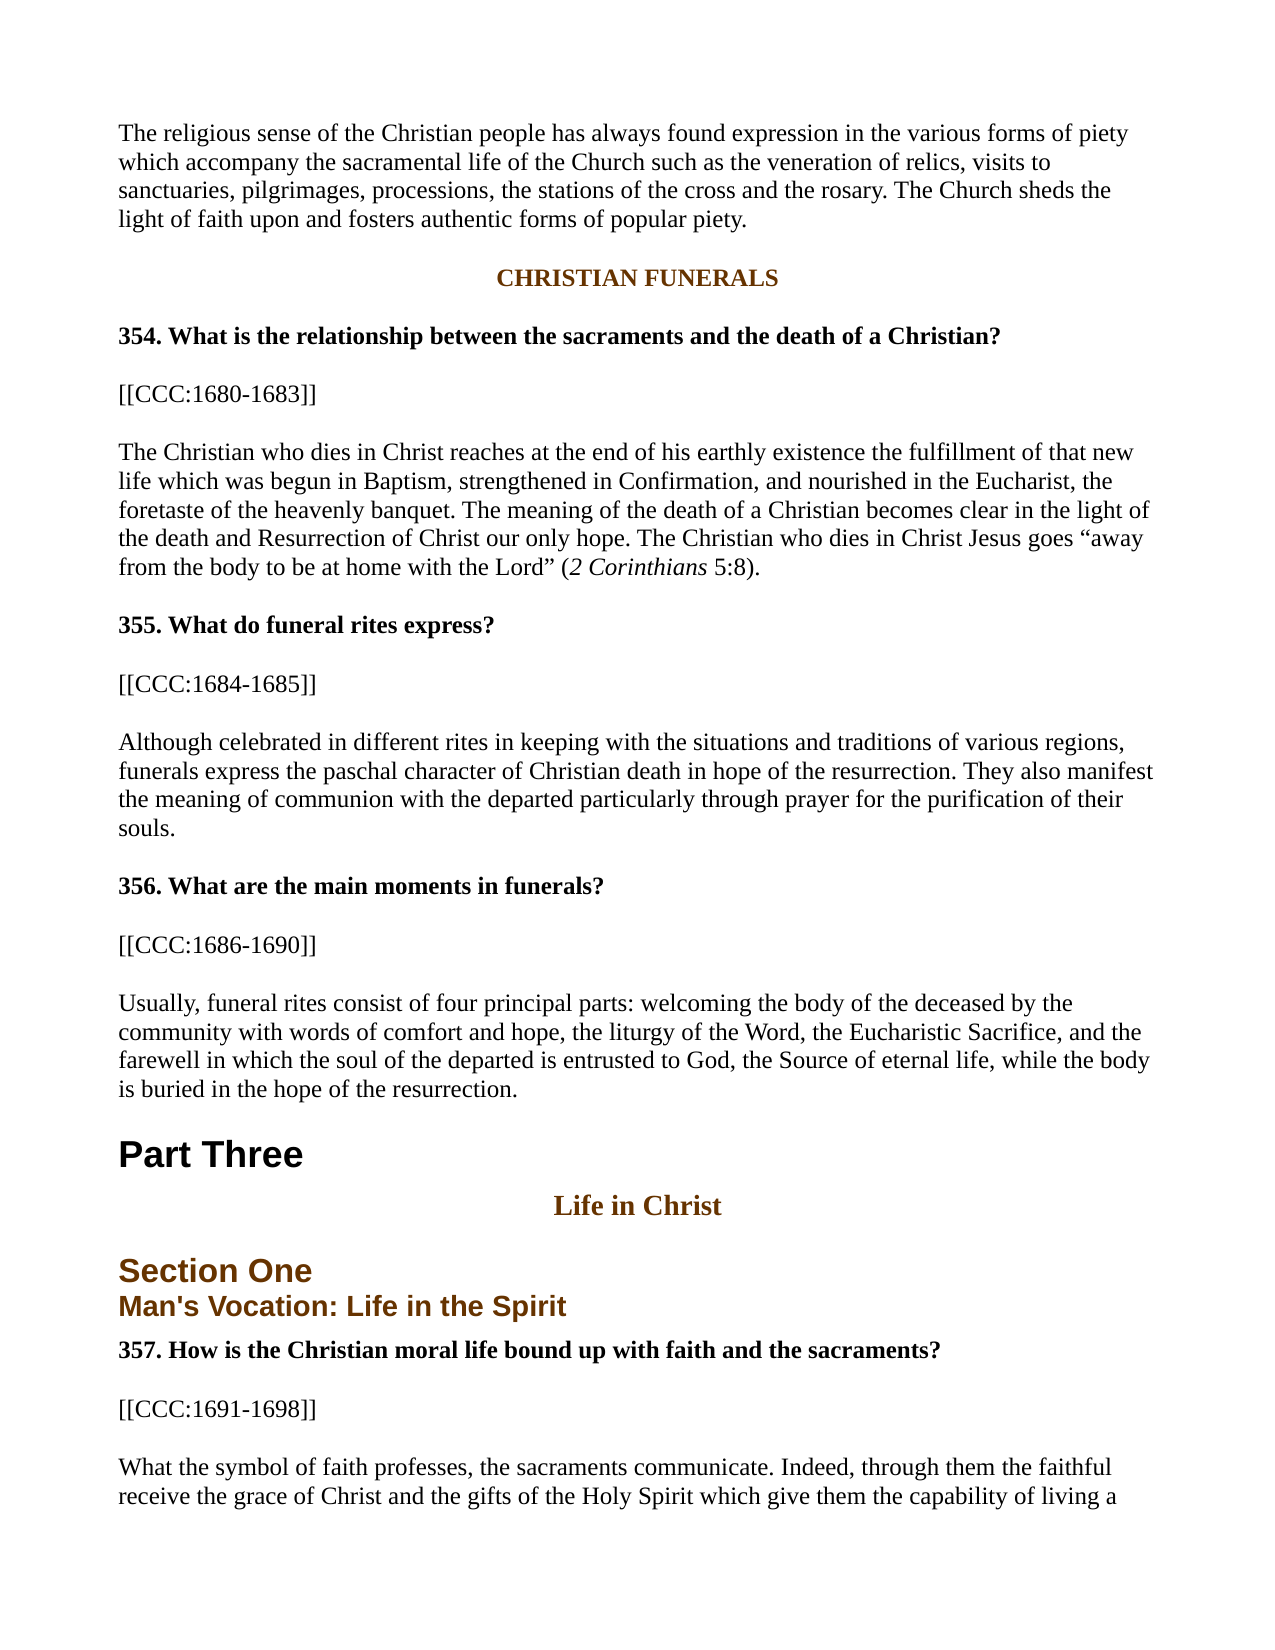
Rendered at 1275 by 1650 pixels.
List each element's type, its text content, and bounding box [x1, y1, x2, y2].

text [[CCC:1680-1683]] [118, 379, 1157, 408]
subtitle Section One Man's Vocation: Life in the Spirit [118, 1251, 1157, 1323]
text Usually, funeral rites consist of four principal parts: welcoming the body of the deceased by the community with words of comfort and hope, the liturgy of the Word, the Eucharistic Sacrifice, and the farewell in which the soul of the departed is entrusted to God, the Source of eternal life, while the body is buried in the hope of the resurrection. [118, 988, 1157, 1103]
text Life in Christ [118, 1188, 1157, 1222]
text 354. What is the relationship between the sacraments and the death of a Christian? [118, 321, 1157, 349]
text Although celebrated in different rites in keeping with the situations and traditions of various regions, funerals express the paschal character of Christian death in hope of the resurrection. They also manifest the meaning of communion with the departed particularly through prayer for the purification of their souls. [118, 727, 1157, 842]
text 357. How is the Christian moral life bound up with faith and the sacraments? [118, 1336, 1157, 1364]
text [[CCC:1686-1690]] [118, 930, 1157, 958]
text The Christian who dies in Christ reaches at the end of his earthly existence the fulfillment of that new life which was begun in Baptism, strengthened in Confirmation, and nourished in the Eucharist, the foretaste of the heavenly banquet. The meaning of the death of a Christian becomes clear in the light of the death and Resurrection of Christ our only hope. The Christian who dies in Christ Jesus goes “away from the body to be at home with the Lord” (2 Corinthians 5:8). [118, 437, 1157, 581]
text [[CCC:1691-1698]] [118, 1394, 1157, 1422]
text 356. What are the main moments in funerals? [118, 871, 1157, 900]
text [[CCC:1684-1685]] [118, 669, 1157, 697]
subtitle Part Three [118, 1132, 1157, 1176]
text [118, 1452, 1157, 1509]
text CHRISTIAN FUNERALS [118, 263, 1157, 291]
text The religious sense of the Christian people has always found expression in the various forms of piety which accompany the sacramental life of the Church such as the veneration of relics, visits to sanctuaries, pilgrimages, processions, the stations of the cross and the rosary. The Church sheds the light of faith upon and fosters authentic forms of popular piety. [118, 118, 1157, 233]
text 355. What do funeral rites express? [118, 611, 1157, 639]
